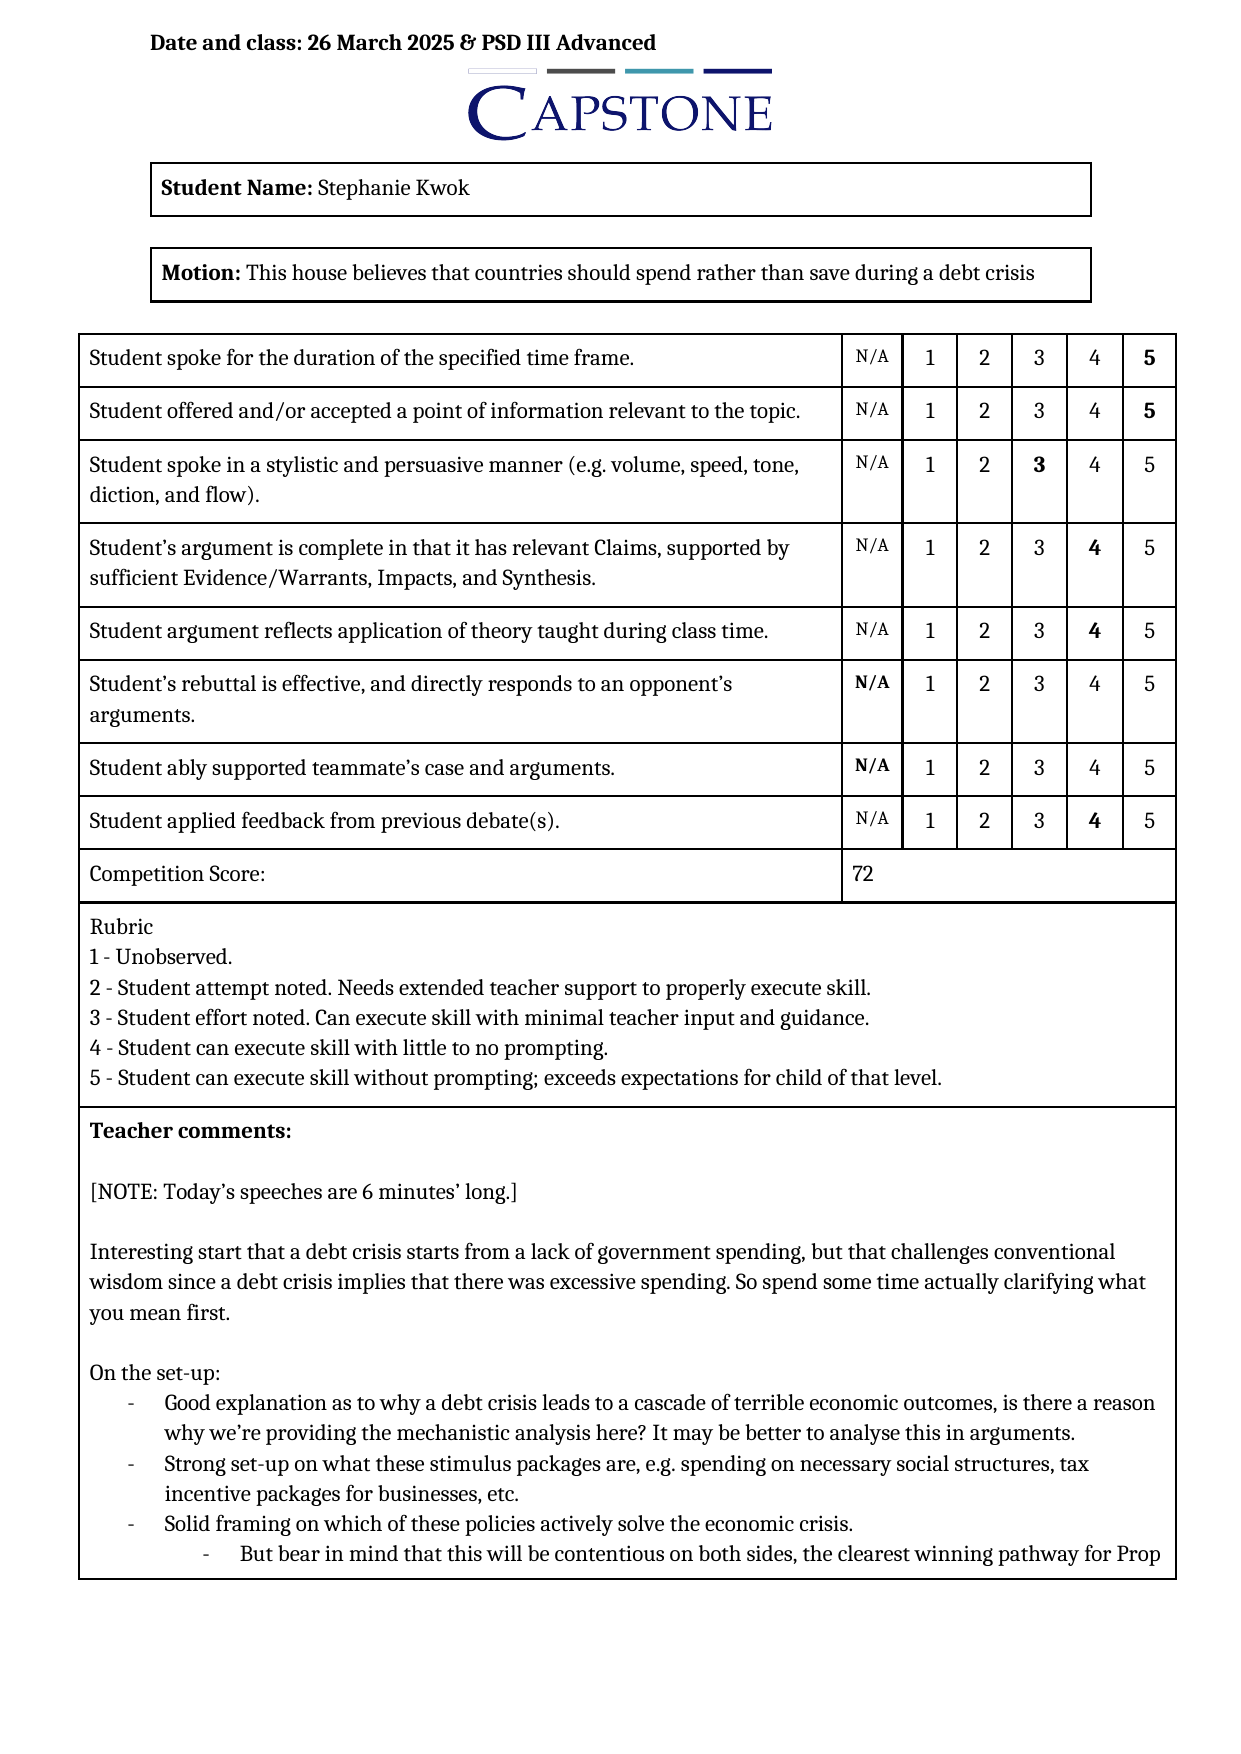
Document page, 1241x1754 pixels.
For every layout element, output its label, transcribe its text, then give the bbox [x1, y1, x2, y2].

table_cell Student applied feedback from previous debate(s). [80, 797, 841, 848]
table_cell 2 [958, 744, 1011, 795]
table_header N/A [843, 335, 901, 386]
table_cell N/A [843, 524, 901, 606]
table_cell 3 [1013, 744, 1066, 795]
table_cell N/A [843, 797, 901, 848]
table_cell 2 [958, 441, 1011, 522]
table_cell 1 [904, 441, 956, 522]
table_cell Rubric 1 - Unobserved. 2 - Student attempt noted. Needs extended teacher support to properly execute skill. 3 - Student effort noted. Can execute skill with minimal teacher input and guidance. 4 - Student can execute skill with little to no prompting. 5 - Student can execute skill without prompting; exceeds expectations for child of that level. [80, 904, 1175, 1106]
table_cell Student offered and/or accepted a point of information relevant to the topic. [80, 388, 841, 439]
table_cell 2 [958, 661, 1011, 742]
table_cell Student ably supported teammate’s case and arguments. [80, 744, 841, 795]
table_cell 1 [904, 744, 956, 795]
table_cell 2 [958, 608, 1011, 659]
table_header 1 [904, 335, 956, 386]
table_header Motion: This house believes that countries should spend rather than save during a debt crisis [152, 249, 1090, 300]
table_cell Competition Score: [80, 850, 841, 901]
table_cell 2 [958, 388, 1011, 439]
table_cell N/A [843, 388, 901, 439]
table_header Student spoke for the duration of the specified time frame. [80, 335, 841, 386]
table_cell 3 [1013, 608, 1066, 659]
table_cell 5 [1124, 524, 1175, 606]
table_cell N/A [843, 744, 901, 795]
table_cell 1 [904, 608, 956, 659]
table_cell 1 [904, 797, 956, 848]
table_cell 3 [1013, 441, 1066, 522]
table_cell 3 [1013, 797, 1066, 848]
table_cell 72 [843, 850, 1175, 901]
table_cell 3 [1013, 524, 1066, 606]
table_cell 4 [1068, 661, 1122, 742]
table_cell 4 [1068, 744, 1122, 795]
table_header 5 [1124, 335, 1175, 386]
table_cell 5 [1124, 441, 1175, 522]
picture [460, 60, 781, 147]
table_cell N/A [843, 661, 901, 742]
table_cell 5 [1124, 744, 1175, 795]
table_cell 1 [904, 388, 956, 439]
table_cell 5 [1124, 388, 1175, 439]
table_header Student Name: Stephanie Kwok [152, 164, 1090, 215]
table_cell 5 [1124, 661, 1175, 742]
table_cell Student’s argument is complete in that it has relevant Claims, supported by sufficient Evidence/Warrants, Impacts, and Synthesis. [80, 524, 841, 606]
table_cell Student spoke in a stylistic and persuasive manner (e.g. volume, speed, tone, diction, and flow). [80, 441, 841, 522]
table_cell 2 [958, 524, 1011, 606]
table_cell 4 [1068, 524, 1122, 606]
table_cell 4 [1068, 797, 1122, 848]
table_header 2 [958, 335, 1011, 386]
table_cell Student’s rebuttal is effective, and directly responds to an opponent’s arguments. [80, 661, 841, 742]
table_cell 2 [958, 797, 1011, 848]
table_cell N/A [843, 441, 901, 522]
table_cell 3 [1013, 661, 1066, 742]
table_cell N/A [843, 608, 901, 659]
table_cell 3 [1013, 388, 1066, 439]
table_header 4 [1068, 335, 1122, 386]
table_cell Student argument reflects application of theory taught during class time. [80, 608, 841, 659]
table_cell 4 [1068, 388, 1122, 439]
table_cell 4 [1068, 441, 1122, 522]
table_cell 5 [1124, 797, 1175, 848]
table_cell 1 [904, 661, 956, 742]
table_cell 1 [904, 524, 956, 606]
table_cell 5 [1124, 608, 1175, 659]
table_cell 4 [1068, 608, 1122, 659]
table_header 3 [1013, 335, 1066, 386]
